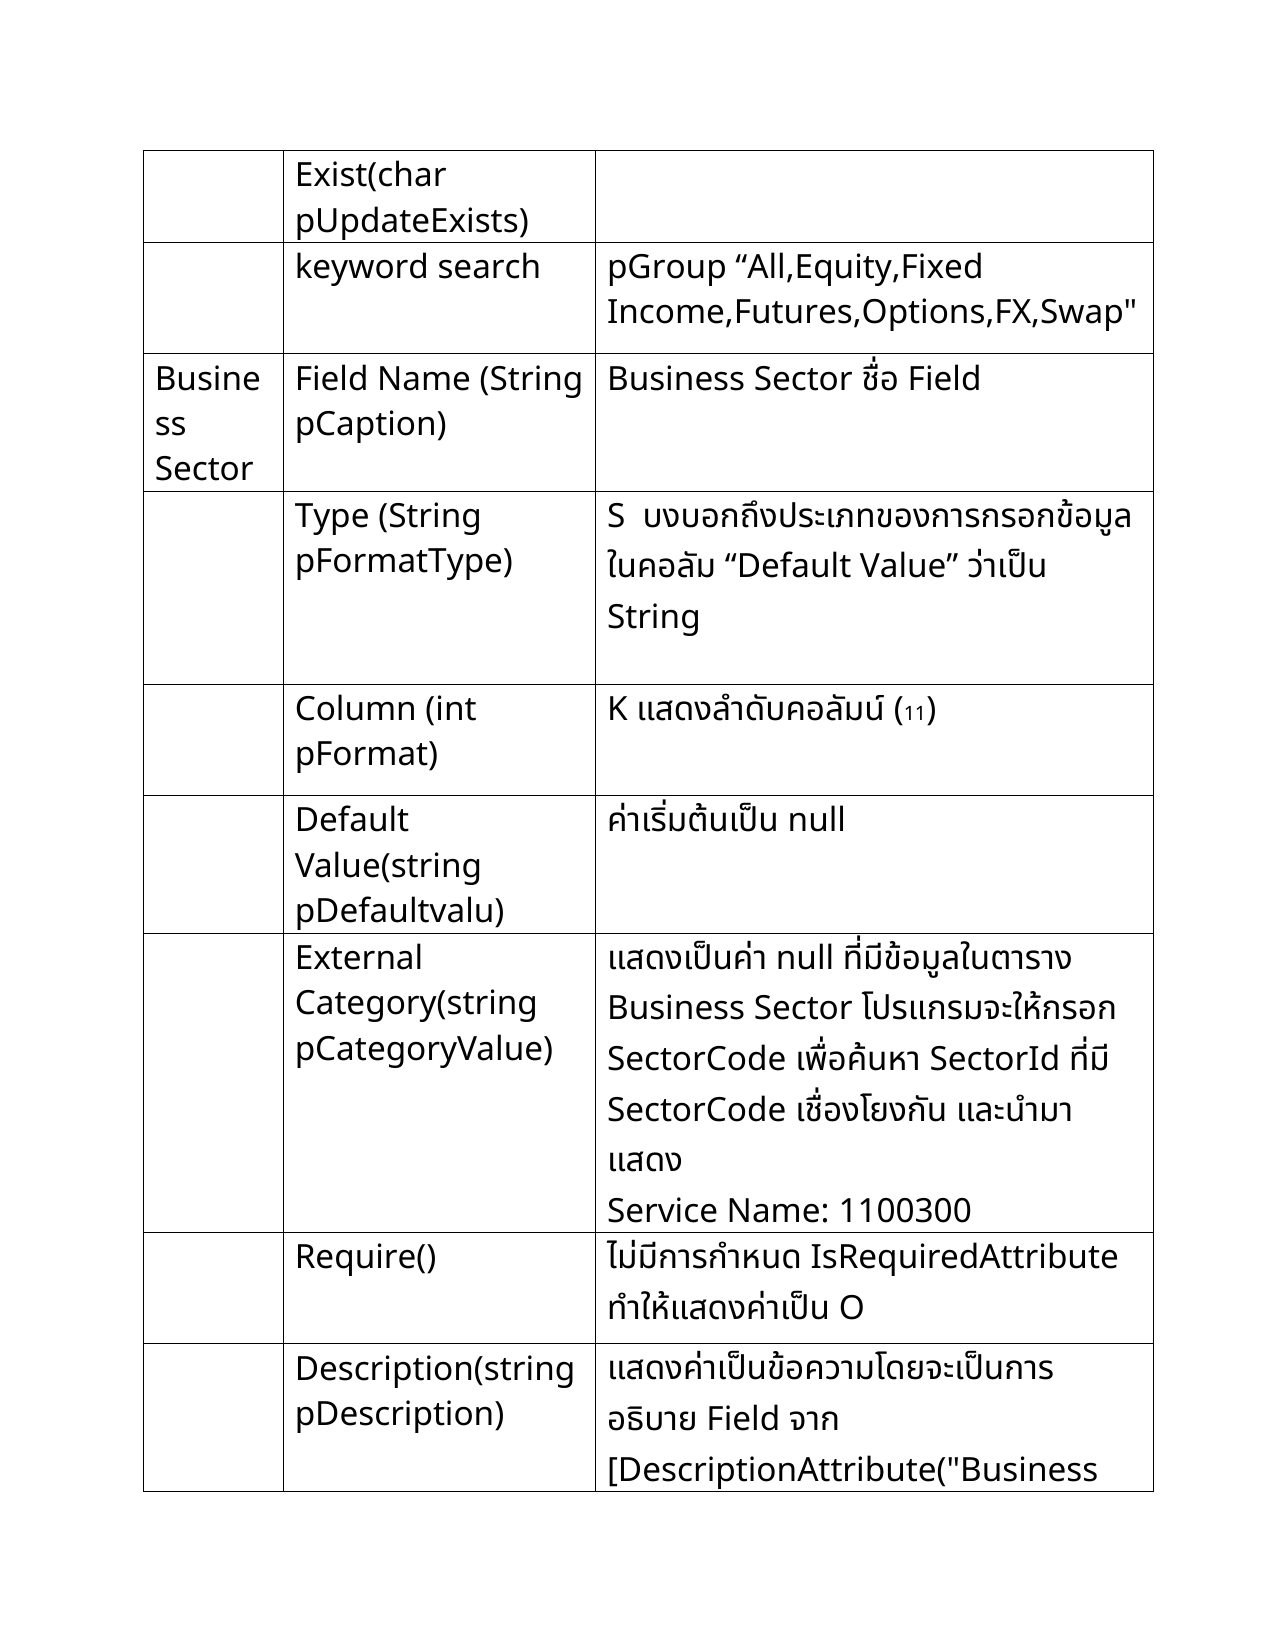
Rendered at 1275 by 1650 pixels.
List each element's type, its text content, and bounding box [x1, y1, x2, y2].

table_cell Business Sector ชื่อ Field [596, 354, 1153, 491]
table_cell [144, 1344, 283, 1491]
table_cell Default Value(string pDefaultvalu) [284, 796, 595, 932]
table_cell [144, 934, 283, 1232]
table_cell pGroup “All,Equity,Fixed Income,Futures,Options,FX,Swap" [596, 243, 1153, 353]
table_cell K แสดงลำดับคอลัมน์ (11) [596, 685, 1153, 795]
table_cell ค่าเริ่มต้นเป็น null [596, 796, 1153, 932]
table_cell [144, 796, 283, 932]
table_cell External Category(string pCategoryValue) [284, 934, 595, 1232]
table_cell Field Name (String pCaption) [284, 354, 595, 491]
table_cell keyword search [284, 243, 595, 353]
table_cell ไม่มีการกำหนด IsRequiredAttribute ทำให้แสดงค่าเป็น O [596, 1233, 1153, 1343]
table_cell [596, 1344, 1153, 1491]
table_cell แสดงเป็นค่า null ที่มีข้อมูลในตาราง Business Sector โปรแกรมจะให้กรอก SectorCode เพื่อค้นหา SectorId ที่มี SectorCode เชื่องโยงกัน และนำมาแสดง Service Name: 1100300 [596, 934, 1153, 1232]
table_cell Column (int pFormat) [284, 685, 595, 795]
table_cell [284, 1344, 595, 1491]
table_cell Type (String pFormatType) [284, 492, 595, 684]
table_cell S บงบอกถึงประเภทของการกรอกข้อมูลในคอลัม “Default Value” ว่าเป็น String [596, 492, 1153, 684]
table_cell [596, 151, 1153, 242]
table_cell [144, 492, 283, 684]
table_cell Require() [284, 1233, 595, 1343]
table_cell [144, 151, 283, 242]
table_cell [284, 151, 595, 242]
table_cell [144, 1233, 283, 1343]
table_cell Business Sector [144, 354, 283, 491]
table_cell [144, 243, 283, 353]
table_cell [144, 685, 283, 795]
